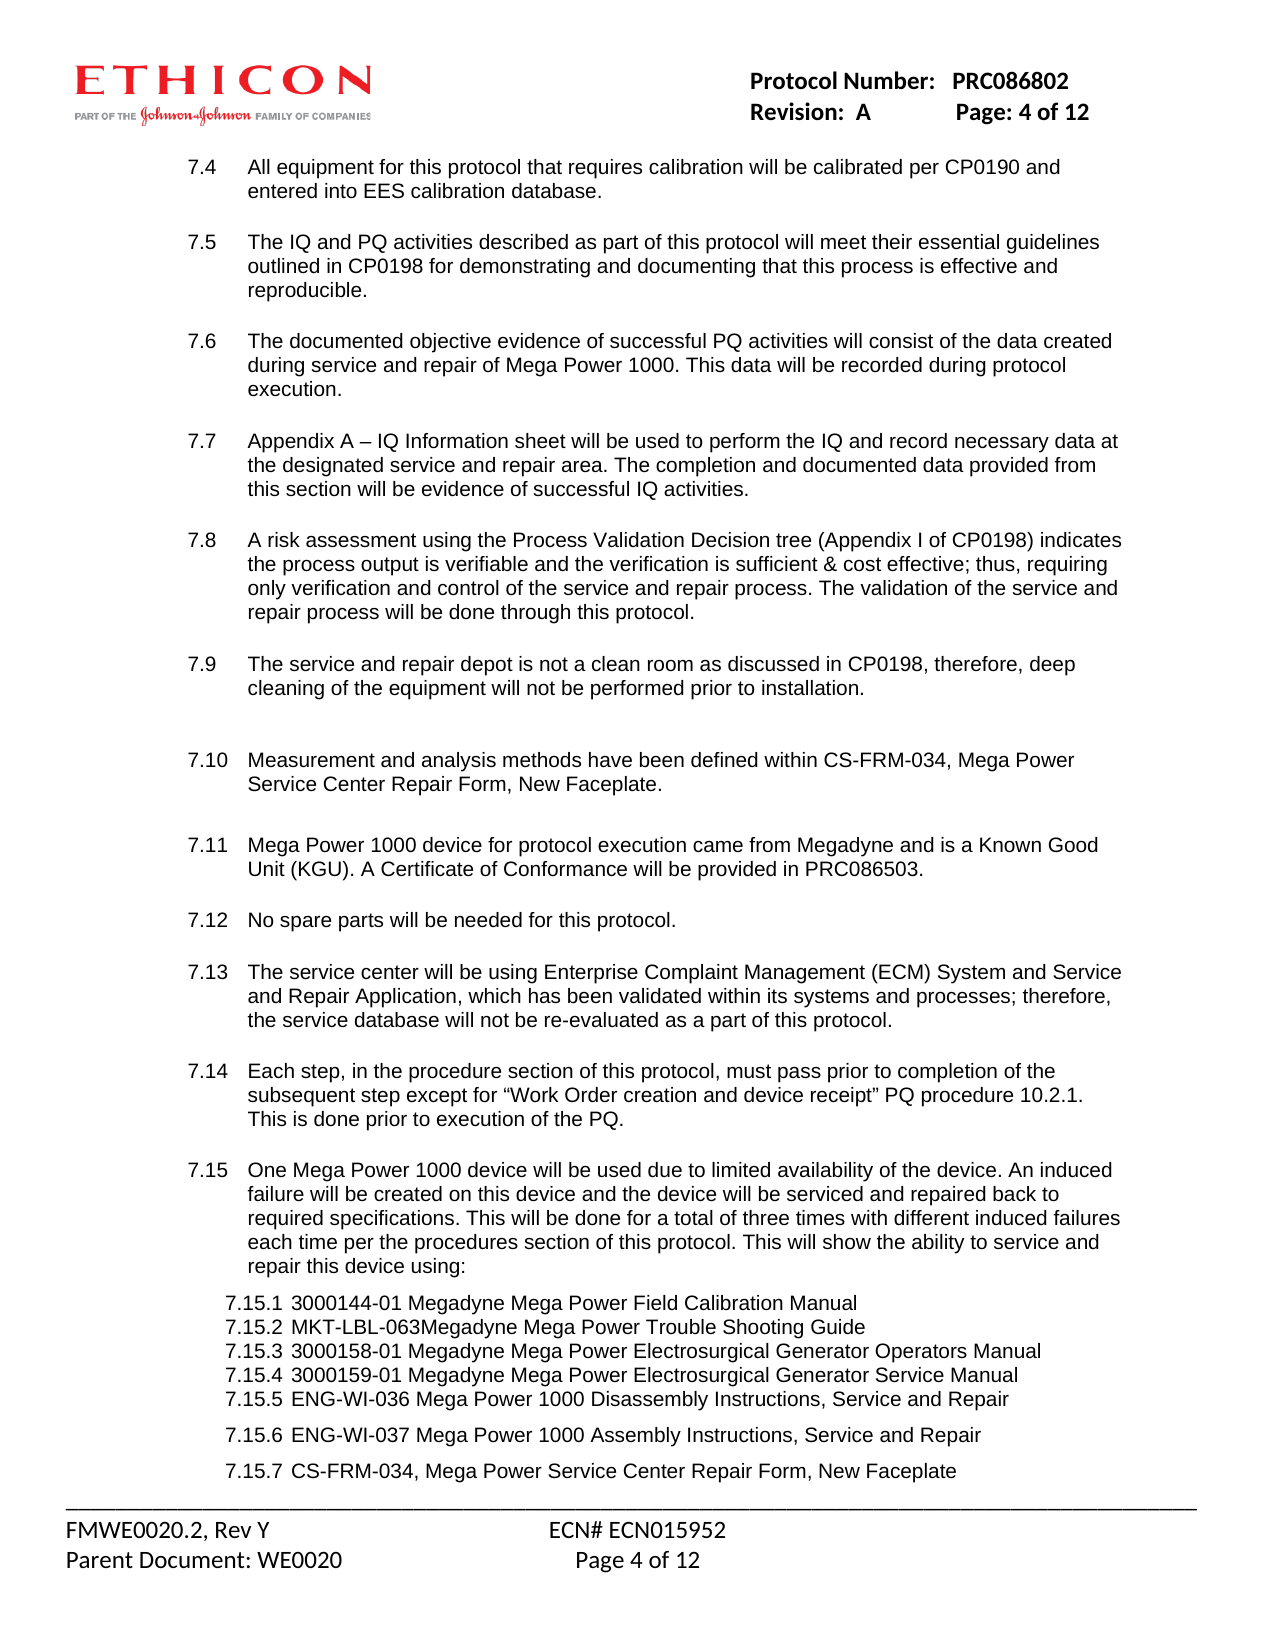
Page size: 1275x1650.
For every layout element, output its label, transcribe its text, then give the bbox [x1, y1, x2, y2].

list No spare parts will be needed for this protocol. [187, 908, 1125, 932]
list ENG-WI-036 Mega Power 1000 Disassembly Instructions, Service and Repair [225, 1386, 1125, 1410]
list Each step, in the procedure section of this protocol, must pass prior to completion of the subsequent step except for “Work Order creation and device receipt” PQ procedure 10.2.1. This is done prior to execution of the PQ. [187, 1059, 1125, 1131]
list Mega Power 1000 device for protocol execution came from Megadyne and is a Known Good Unit (KGU). A Certificate of Conformance will be provided in PRC086503. [187, 833, 1125, 881]
list MKT-LBL-063Megadyne Mega Power Trouble Shooting Guide [225, 1314, 1125, 1338]
list A risk assessment using the Process Validation Decision tree (Appendix I of CP0198) indicates the process output is verifiable and the verification is sufficient & cost effective; thus, requiring only verification and control of the service and repair process. The validation of the service and repair process will be done through this protocol. [187, 528, 1125, 624]
list 3000144-01 Megadyne Mega Power Field Calibration Manual [225, 1291, 1125, 1314]
list 3000159-01 Megadyne Mega Power Electrosurgical Generator Service Manual [225, 1362, 1125, 1386]
list ENG-WI-037 Mega Power 1000 Assembly Instructions, Service and Repair [225, 1423, 1125, 1447]
list One Mega Power 1000 device will be used due to limited availability of the device. An induced failure will be created on this device and the device will be serviced and repaired back to required specifications. This will be done for a total of three times with different induced failures each time per the procedures section of this protocol. This will show the ability to service and repair this device using: [187, 1158, 1125, 1278]
list The service center will be using Enterprise Complaint Management (ECM) System and Service and Repair Application, which has been validated within its systems and processes; therefore, the service database will not be re-evaluated as a part of this protocol. [187, 959, 1125, 1031]
list 3000158-01 Megadyne Mega Power Electrosurgical Generator Operators Manual [225, 1338, 1125, 1362]
list Appendix A – IQ Information sheet will be used to perform the IQ and record necessary data at the designated service and repair area. The completion and documented data provided from this section will be evidence of successful IQ activities. [187, 429, 1125, 501]
list The service and repair depot is not a clean room as discussed in CP0198, therefore, deep cleaning of the equipment will not be performed prior to installation. [187, 651, 1125, 699]
list All equipment for this protocol that requires calibration will be calibrated per CP0190 and entered into EES calibration database. [187, 154, 1125, 202]
list Measurement and analysis methods have been defined within CS-FRM-034, Mega Power Service Center Repair Form, New Faceplate. [187, 748, 1125, 796]
list The IQ and PQ activities described as part of this protocol will meet their essential guidelines outlined in CP0198 for demonstrating and documenting that this process is effective and reproducible. [187, 230, 1125, 302]
list The documented objective evidence of successful PQ activities will consist of the data created during service and repair of Mega Power 1000. This data will be recorded during protocol execution. [187, 329, 1125, 401]
list CS-FRM-034, Mega Power Service Center Repair Form, New Faceplate [225, 1459, 1125, 1483]
